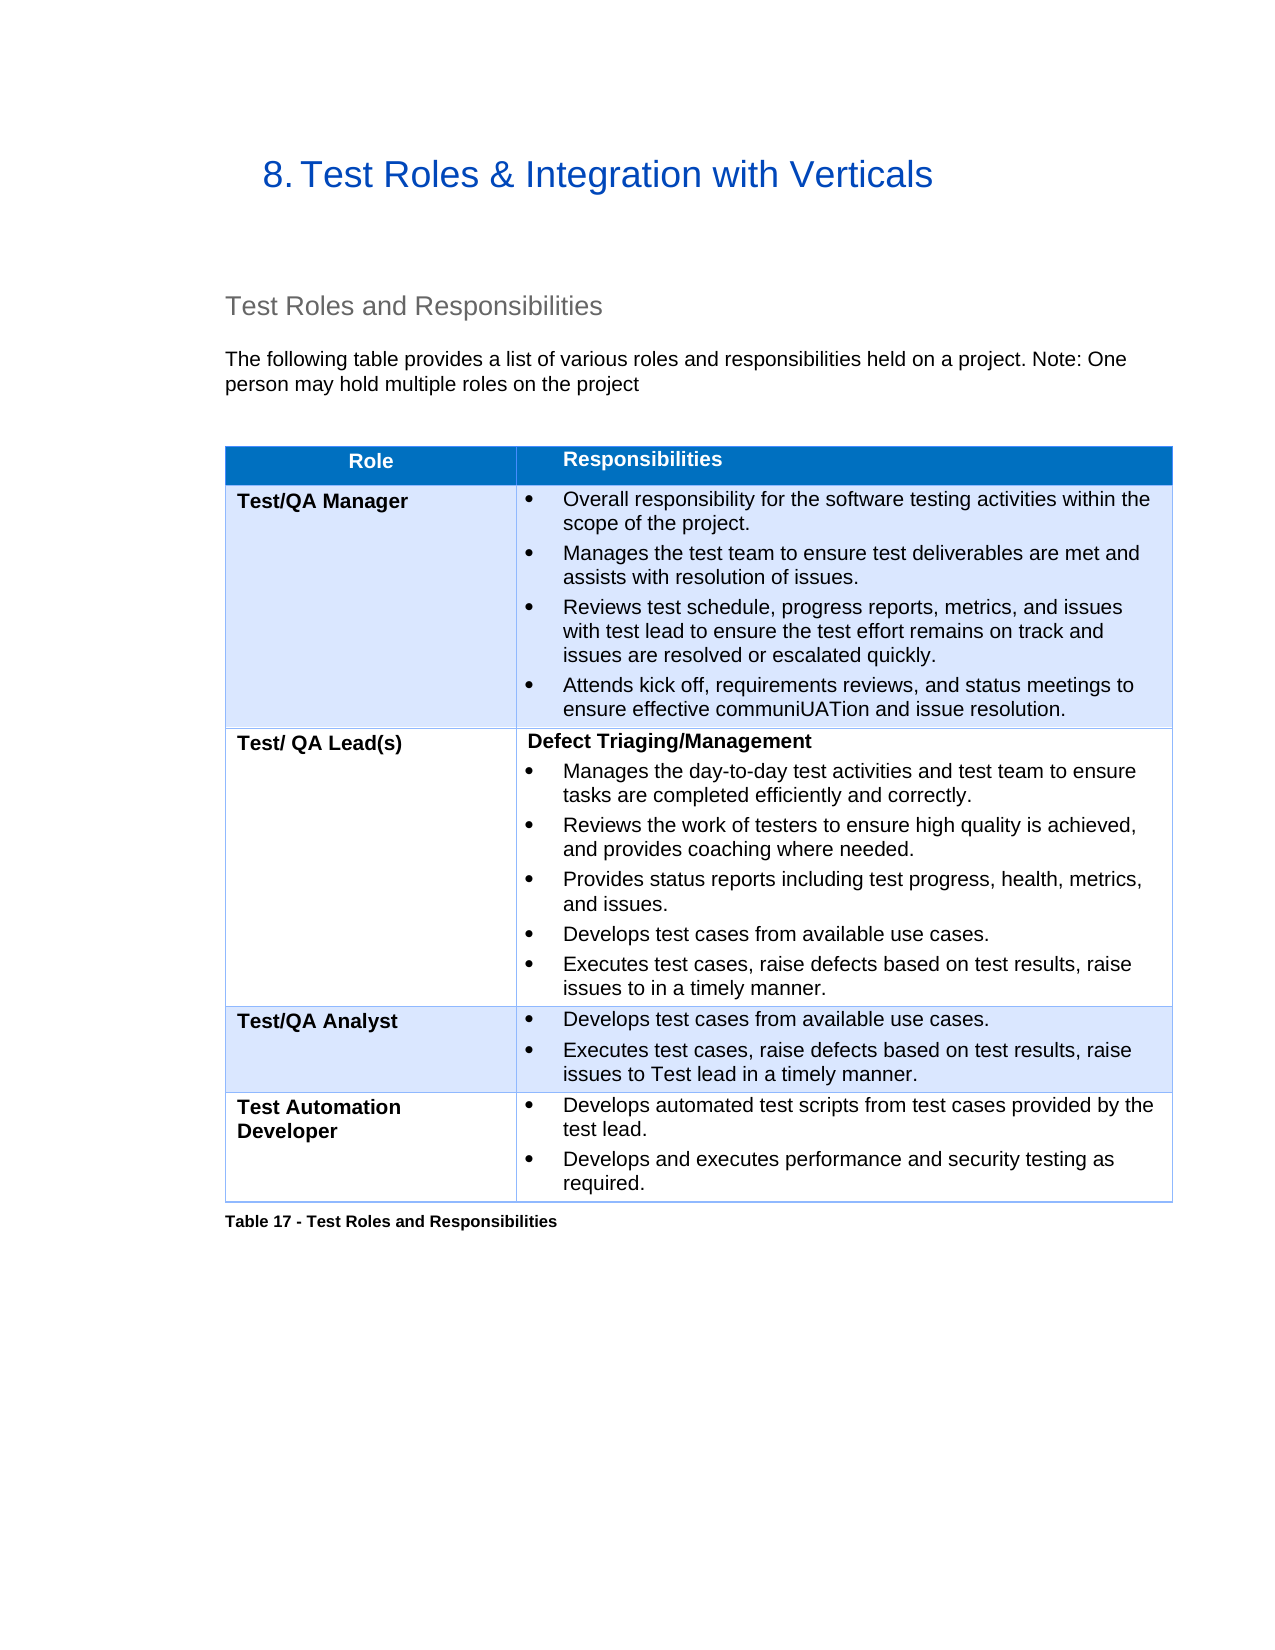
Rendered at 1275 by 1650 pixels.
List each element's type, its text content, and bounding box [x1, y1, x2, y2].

table_cell Overall responsibility for the software testing activities within the scope of the project. Manages the test team to ensure test deliverables are met and assists with resolution of issues. Reviews test schedule, progress reports, metrics, and issues with test lead to ensure the test effort remains on track and issues are resolved or escalated quickly. Attends kick off, requirements reviews, and status meetings to ensure effective communiUATion and issue resolution. [517, 486, 1172, 727]
table_cell Defect Triaging/Management Manages the day-to-day test activities and test team to ensure tasks are completed efficiently and correctly. Reviews the work of testers to ensure high quality is achieved, and provides coaching where needed. Provides status reports including test progress, health, metrics, and issues. Develops test cases from available use cases. Executes test cases, raise defects based on test results, raise issues to in a timely manner. [517, 729, 1172, 1006]
text The following table provides a list of various roles and responsibilities held on a project. Note: One person may hold multiple roles on the project [225, 346, 1140, 396]
table_cell Develops automated test scripts from test cases provided by the test lead. Develops and executes performance and security testing as required. [517, 1093, 1172, 1201]
subtitle Test Roles and Responsibilities [225, 287, 1140, 321]
subtitle Test Roles & Integration with Verticals [262, 150, 1140, 196]
text Table 17 - Test Roles and Responsibilities [225, 1211, 1140, 1232]
table_cell Test Automation Developer [226, 1093, 516, 1201]
table_cell Test/QA Manager [226, 486, 516, 727]
table_cell Test/QA Analyst [226, 1007, 516, 1092]
table_cell Develops test cases from available use cases. Executes test cases, raise defects based on test results, raise issues to Test lead in a timely manner. [517, 1007, 1172, 1092]
table_cell Test/ QA Lead(s) [226, 729, 516, 1006]
table_header Responsibilities [517, 447, 1172, 485]
table_header Role [226, 447, 516, 485]
